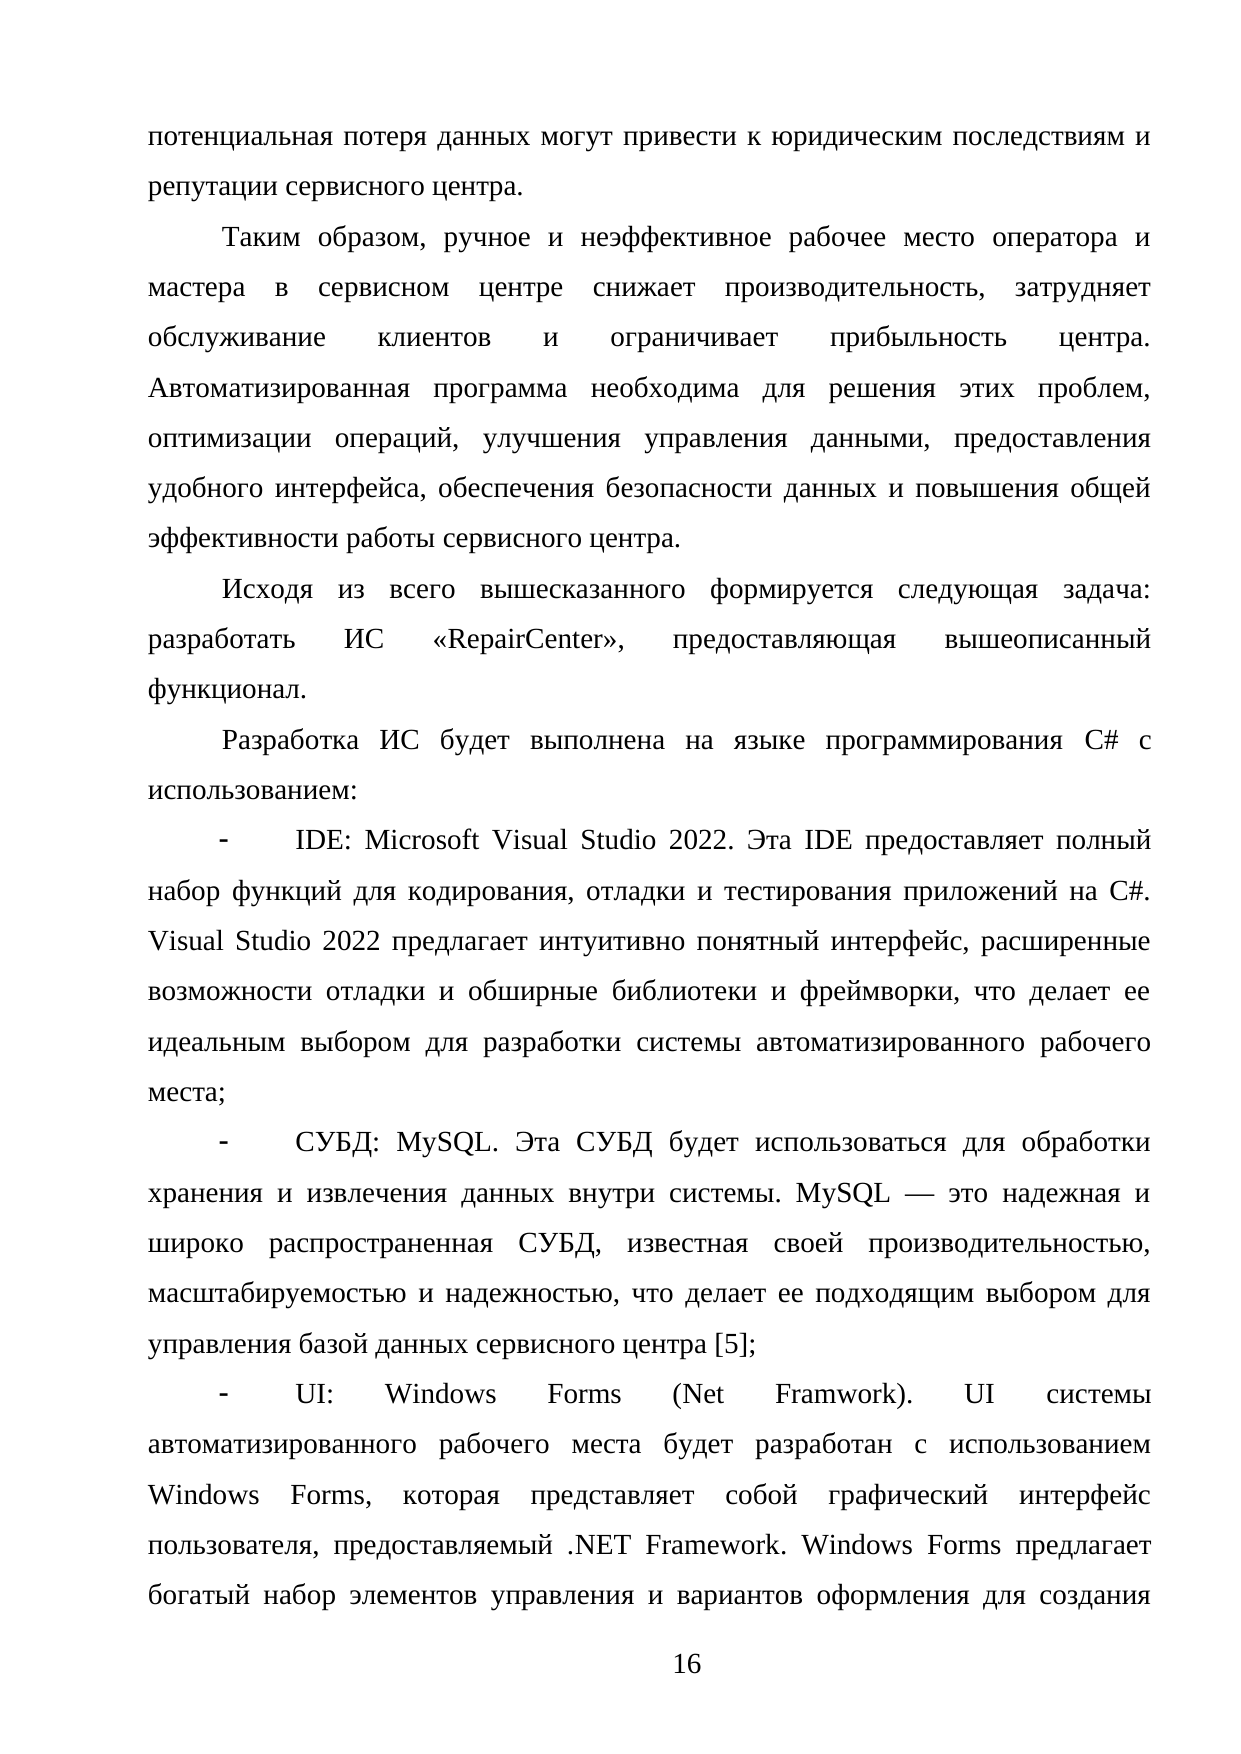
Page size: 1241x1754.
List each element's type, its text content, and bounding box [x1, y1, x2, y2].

text Таким образом, ручное и неэффективное рабочее место оператора и мастера в сервисном центре снижает производительность, затрудняет обслуживание клиентов и ограничивает прибыльность центра. Автоматизированная программа необходима для решения этих проблем, оптимизации операций, улучшения управления данными, предоставления удобного интерфейса, обеспечения безопасности данных и повышения общей эффективности работы сервисного центра. [148, 219, 1152, 554]
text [148, 1376, 1152, 1611]
text Исходя из всего вышесказанного формируется следующая задача: разработать ИС «RepairCenter», предоставляющая вышеописанный функционал. [148, 571, 1152, 705]
text IDE: Microsoft Visual Studio 2022. Эта IDE предоставляет полный набор функций для кодирования, отладки и тестирования приложений на C#. Visual Studio 2022 предлагает интуитивно понятный интерфейс, расширенные возможности отладки и обширные библиотеки и фреймворки, что делает ее идеальным выбором для разработки системы автоматизированного рабочего места; [148, 822, 1152, 1108]
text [148, 118, 1152, 202]
text Разработка ИС будет выполнена на языке программирования C# с использованием: [148, 722, 1152, 806]
text СУБД: MySQL. Эта СУБД будет использоваться для обработки хранения и извлечения данных внутри системы. MySQL — это надежная и широко распространенная СУБД, известная своей производительностью, масштабируемостью и надежностью, что делает ее подходящим выбором для управления базой данных сервисного центра [5]; [148, 1124, 1152, 1359]
